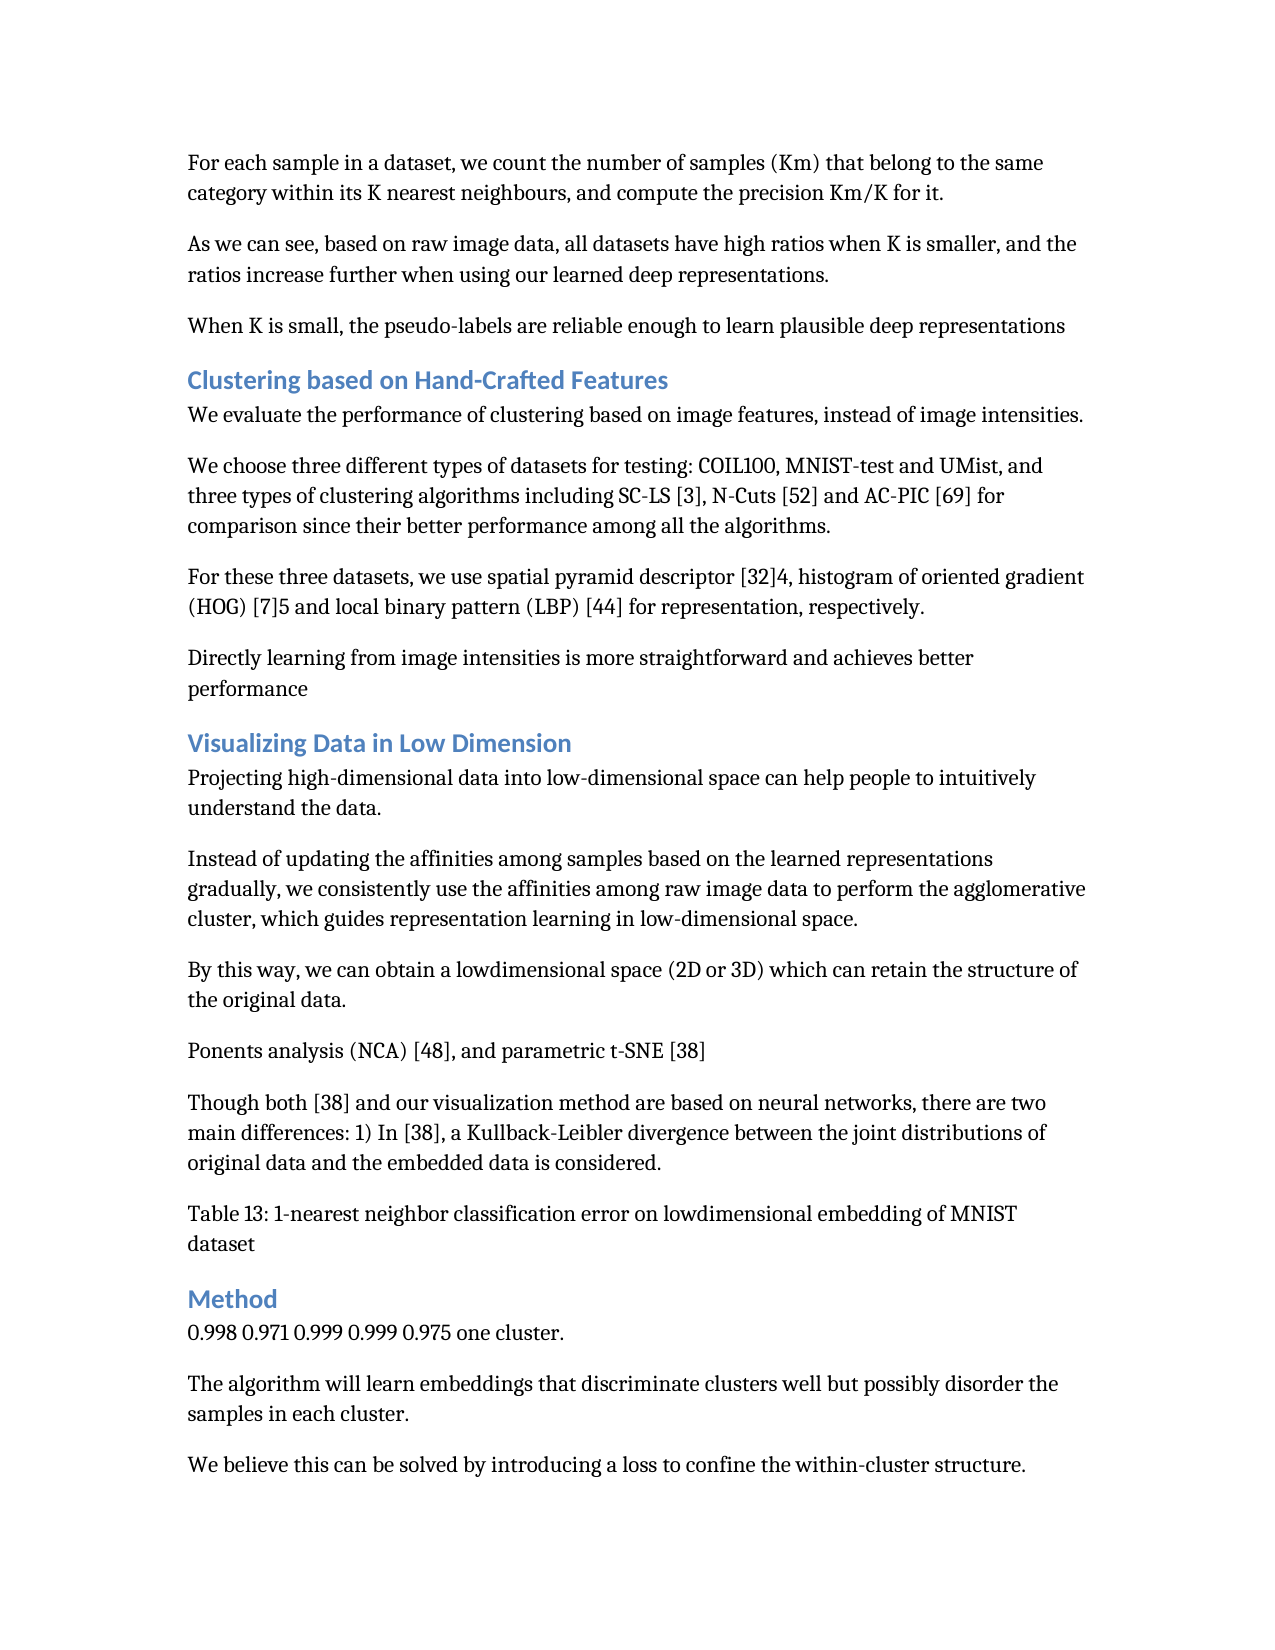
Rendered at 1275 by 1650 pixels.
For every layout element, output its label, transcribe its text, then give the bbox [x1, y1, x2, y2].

text For these three datasets, we use spatial pyramid descriptor [32]4, histogram of oriented gradient (HOG) [7]5 and local binary pattern (LBP) [44] for representation, respectively. [187, 564, 1087, 621]
text Projecting high-dimensional data into low-dimensional space can help people to intuitively understand the data. [187, 764, 1087, 821]
text 0.998 0.971 0.999 0.999 0.975 one cluster. [187, 1320, 1087, 1346]
text When K is small, the pseudo-labels are reliable enough to learn plausible deep representations [187, 312, 1087, 339]
text Directly learning from image intensities is more straightforward and achieves better performance [187, 645, 1087, 702]
text The algorithm will learn embeddings that discriminate clusters well but possibly disorder the samples in each cluster. [187, 1371, 1087, 1428]
text We choose three different types of datasets for testing: COIL100, MNIST-test and UMist, and three types of clustering algorithms including SC-LS [3], N-Cuts [52] and AC-PIC [69] for comparison since their better performance among all the algorithms. [187, 452, 1087, 539]
text Instead of updating the affinities among samples based on the learned representations gradually, we consistently use the affinities among raw image data to perform the agglomerative cluster, which guides representation learning in low-dimensional space. [187, 846, 1087, 932]
text We evaluate the performance of clustering based on image features, instead of image intensities. [187, 401, 1087, 428]
text For each sample in a dataset, we count the number of samples (Km) that belong to the same category within its K nearest neighbours, and compute the precision Km/K for it. [187, 150, 1087, 207]
text Table 13: 1-nearest neighbor classification error on lowdimensional embedding of MNIST dataset [187, 1201, 1087, 1257]
text As we can see, based on raw image data, all datasets have high ratios when K is smaller, and the ratios increase further when using our learned deep representations. [187, 231, 1087, 288]
text Ponents analysis (NCA) [48], and parametric t-SNE [38] [187, 1038, 1087, 1065]
subtitle Visualizing Data in Low Dimension [187, 726, 1087, 759]
text We believe this can be solved by introducing a loss to confine the within-cluster structure. [187, 1452, 1087, 1479]
text By this way, we can obtain a lowdimensional space (2D or 3D) which can retain the structure of the original data. [187, 957, 1087, 1014]
text Though both [38] and our visualization method are based on neural networks, there are two main differences: 1) In [38], a Kullback-Leibler divergence between the joint distributions of original data and the embedded data is considered. [187, 1089, 1087, 1176]
subtitle Clustering based on Hand-Crafted Features [187, 363, 1087, 397]
subtitle Method [187, 1282, 1087, 1315]
